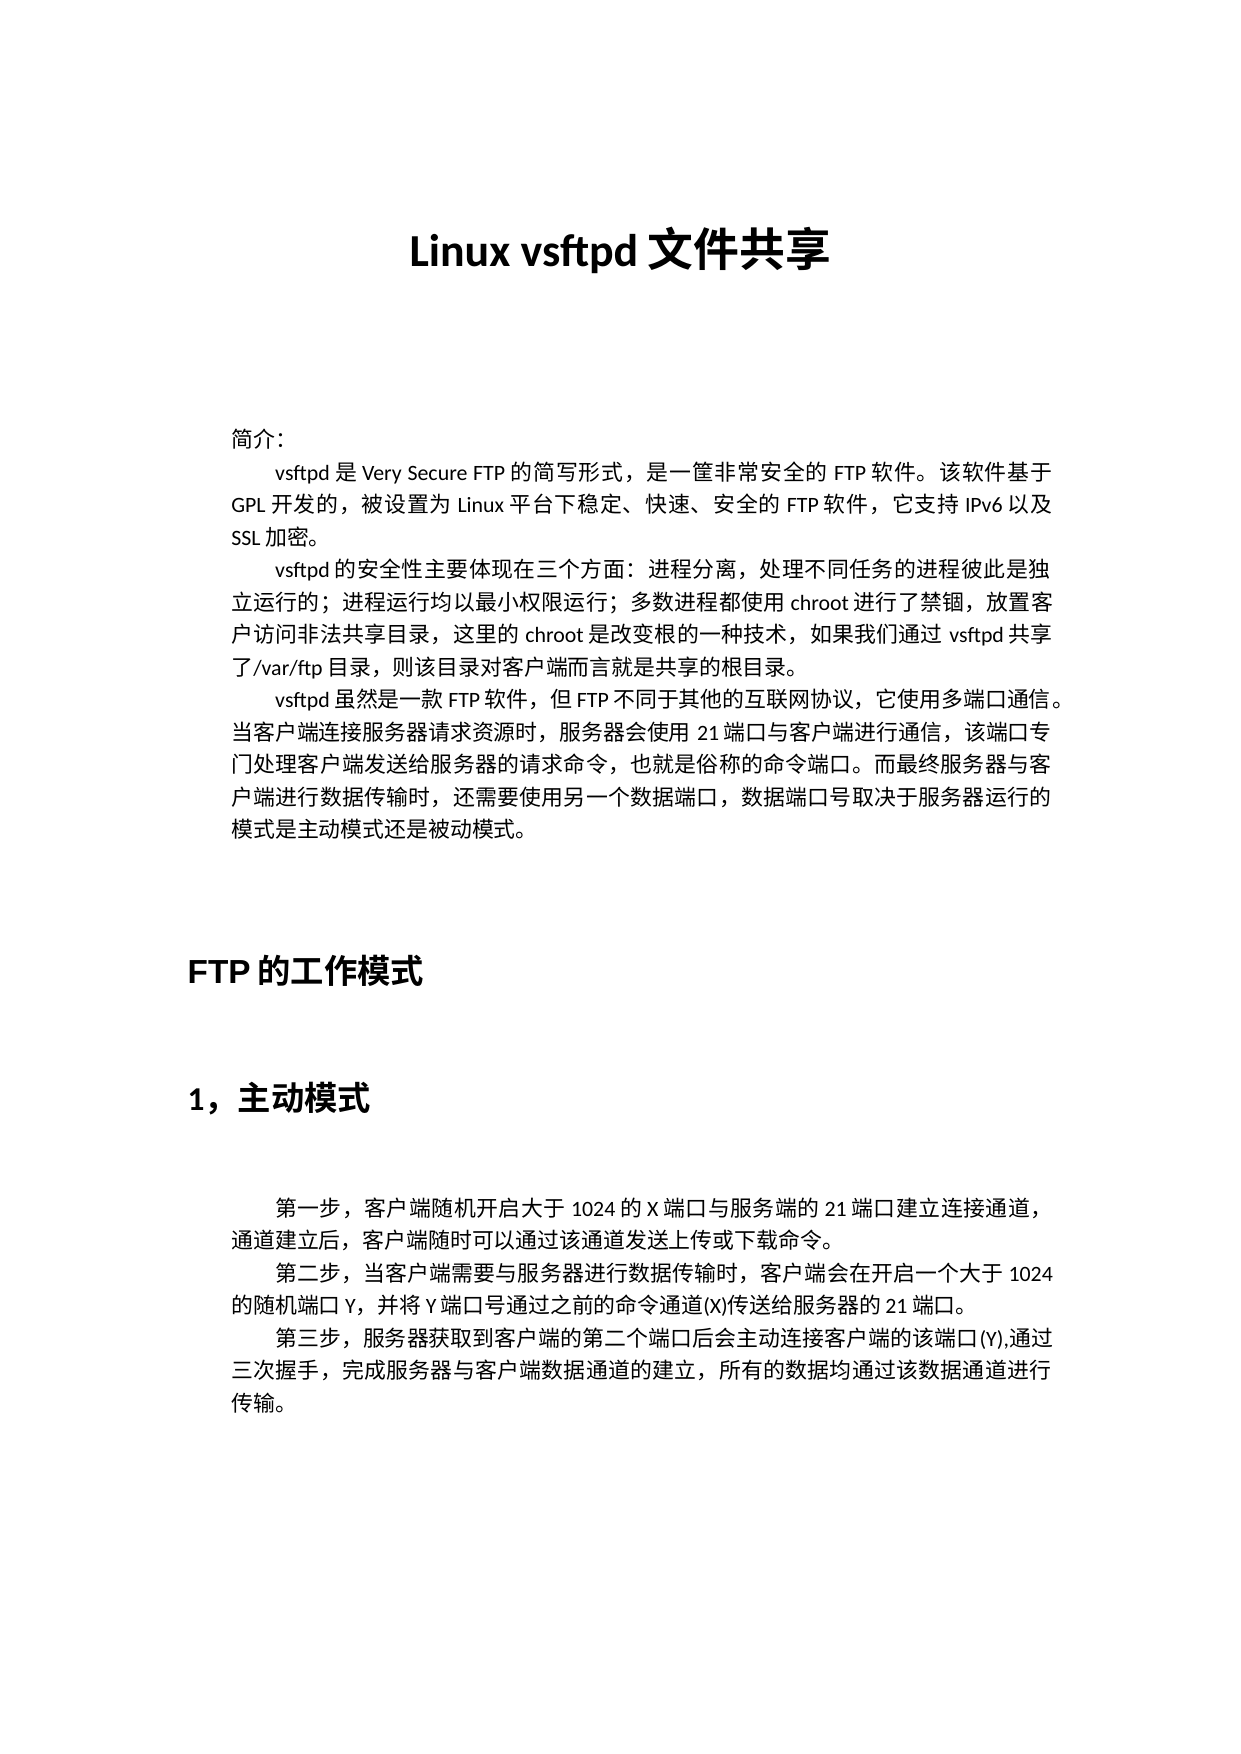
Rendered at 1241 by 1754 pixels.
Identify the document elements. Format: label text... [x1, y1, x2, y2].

text vsftpd是Very Secure FTP的简写形式，是一筐非常安全的FTP软件。该软件基于GPL开发的，被设置为Linux平台下稳定、快速、安全的FTP软件，它支持IPv6以及SSL加密。 [231, 454, 1053, 552]
text 第三步，服务器获取到客户端的第二个端口后会主动连接客户端的该端口(Y),通过三次握手，完成服务器与客户端数据通道的建立，所有的数据均通过该数据通道进行传输。 [231, 1320, 1053, 1418]
subtitle Linux vsftpd文件共享 [187, 197, 1053, 295]
text vsftpd的安全性主要体现在三个方面：进程分离，处理不同任务的进程彼此是独立运行的；进程运行均以最小权限运行；多数进程都使用chroot进行了禁锢，放置客户访问非法共享目录，这里的chroot是改变根的一种技术，如果我们通过vsftpd共享了/var/ftp目录，则该目录对客户端而言就是共享的根目录。 [231, 552, 1053, 682]
text 简介： [187, 422, 1053, 454]
text vsftpd虽然是一款FTP软件，但FTP不同于其他的互联网协议，它使用多端口通信。当客户端连接服务器请求资源时，服务器会使用21端口与客户端进行通信，该端口专门处理客户端发送给服务器的请求命令，也就是俗称的命令端口。而最终服务器与客户端进行数据传输时，还需要使用另一个数据端口，数据端口号取决于服务器运行的模式是主动模式还是被动模式。 [231, 682, 1053, 844]
text 第一步，客户端随机开启大于1024的X端口与服务端的21端口建立连接通道，通道建立后，客户端随时可以通过该通道发送上传或下载命令。 [231, 1190, 1053, 1255]
text 第二步，当客户端需要与服务器进行数据传输时，客户端会在开启一个大于1024的随机端口Y，并将Y端口号通过之前的命令通道(X)传送给服务器的21端口。 [231, 1255, 1053, 1320]
subtitle 1，主动模式 [187, 1063, 1053, 1128]
subtitle FTP的工作模式 [187, 937, 1053, 1002]
